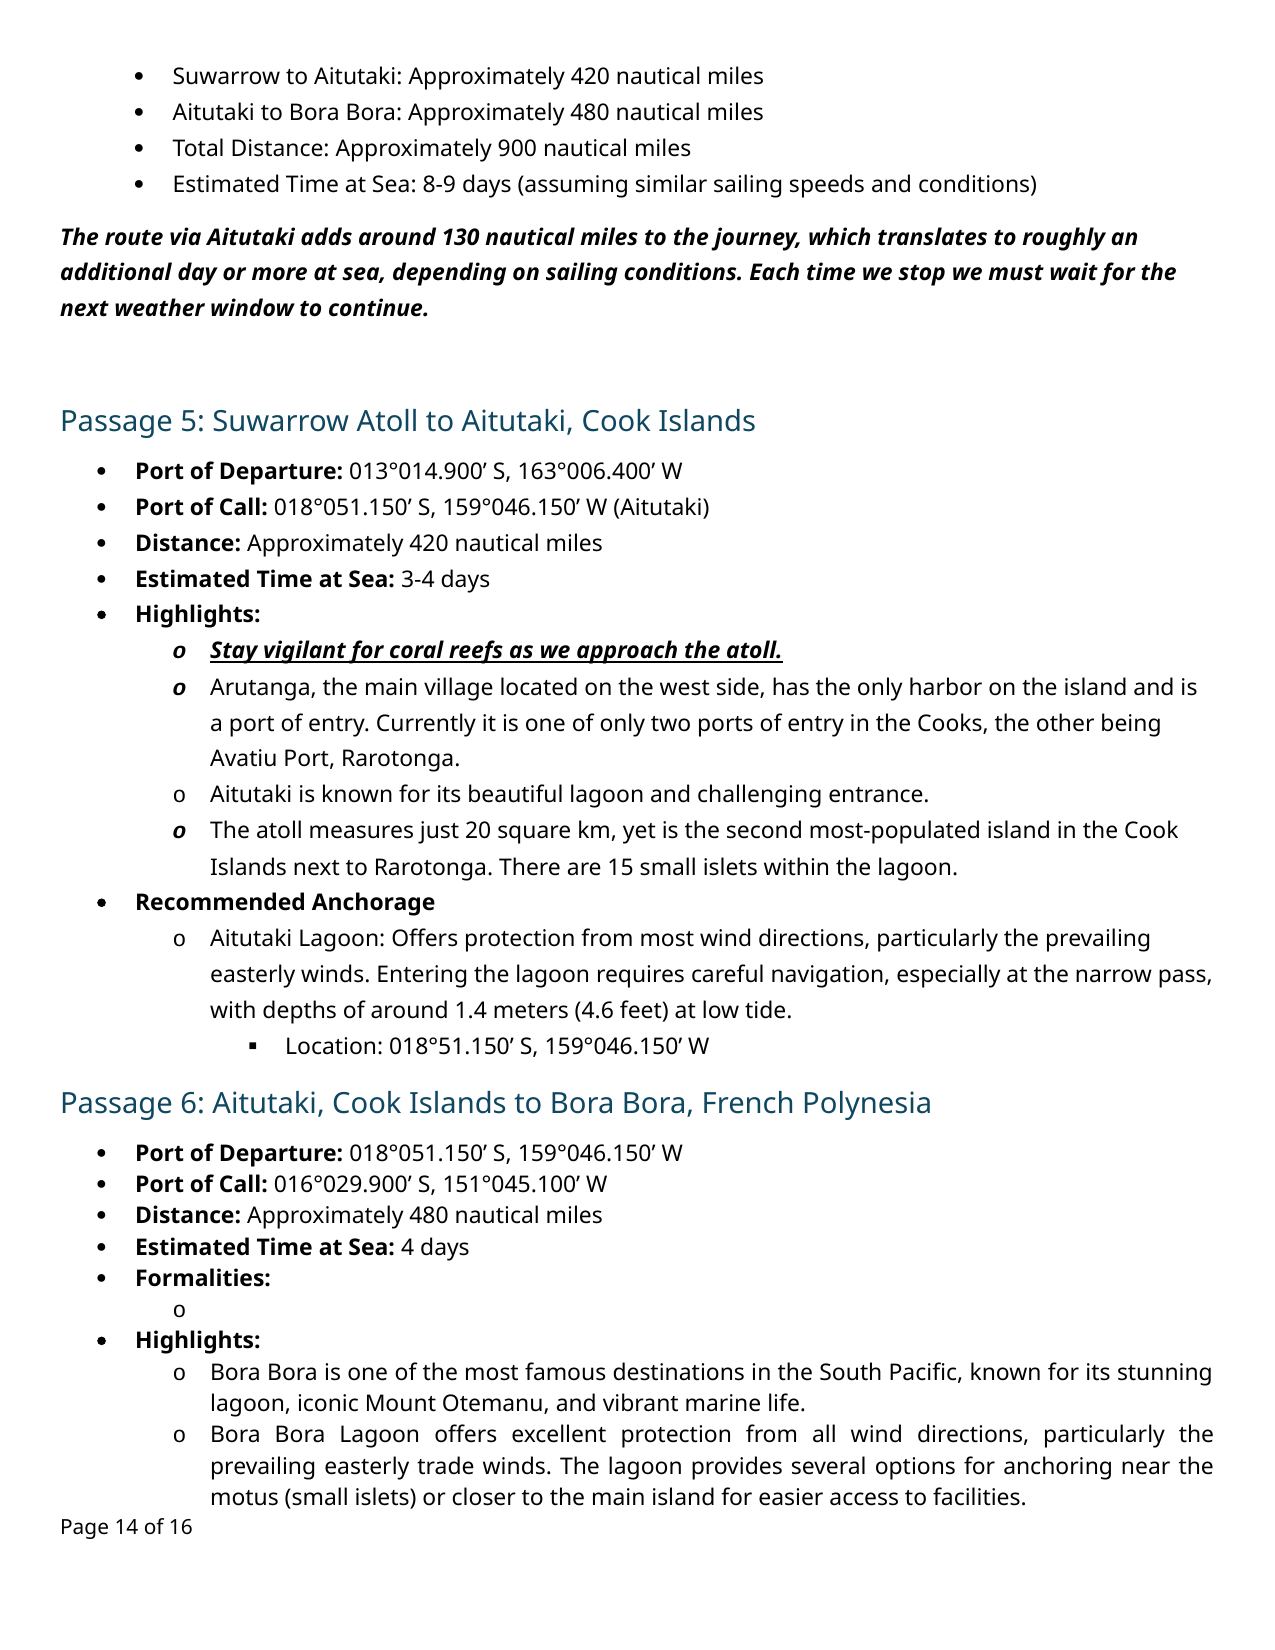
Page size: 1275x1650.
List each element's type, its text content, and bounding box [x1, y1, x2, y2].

list Total Distance: Approximately 900 nautical miles [135, 132, 1215, 163]
list Bora Bora Lagoon offers excellent protection from all wind directions, particularly the prevailing easterly trade winds. The lagoon provides several options for anchoring near the motus (small islets) or closer to the main island for easier access to facilities. [172, 1418, 1215, 1512]
list Estimated Time at Sea: 8-9 days (assuming similar sailing speeds and conditions) [135, 168, 1215, 199]
list Location: 018°51.150’ S, 159°046.150’ W [247, 1030, 1215, 1061]
list Highlights: [97, 598, 1215, 630]
list Port of Departure: 018°051.150’ S, 159°046.150’ W [97, 1137, 1215, 1168]
list Highlights: [97, 1324, 1215, 1356]
list Port of Departure: 013°014.900’ S, 163°006.400’ W [97, 455, 1215, 486]
list Suwarrow to Aitutaki: Approximately 420 nautical miles [135, 60, 1215, 91]
list Distance: Approximately 480 nautical miles [97, 1199, 1215, 1231]
text The route via Aitutaki adds around 130 nautical miles to the journey, which translates to roughly an additional day or more at sea, depending on sailing conditions. Each time we stop we must wait for the next weather window to continue. [60, 220, 1215, 323]
list Estimated Time at Sea: 3-4 days [97, 562, 1215, 594]
list Port of Call: 018°051.150’ S, 159°046.150’ W (Aitutaki) [97, 491, 1215, 522]
list Aitutaki is known for its beautiful lagoon and challenging entrance. [172, 778, 1215, 810]
list Estimated Time at Sea: 4 days [97, 1231, 1215, 1262]
list Bora Bora is one of the most famous destinations in the South Pacific, known for its stunning lagoon, iconic Mount Otemanu, and vibrant marine life. [172, 1356, 1215, 1418]
list Formalities: [97, 1262, 1215, 1293]
list Distance: Approximately 420 nautical miles [97, 527, 1215, 558]
list Recommended Anchorage [97, 886, 1215, 918]
subtitle Passage 5: Suwarrow Atoll to Aitutaki, Cook Islands [60, 401, 1215, 440]
list Aitutaki Lagoon: Offers protection from most wind directions, particularly the prevailing easterly winds. Entering the lagoon requires careful navigation, especially at the narrow pass, with depths of around 1.4 meters (4.6 feet) at low tide. [172, 922, 1215, 1026]
subtitle Passage 6: Aitutaki, Cook Islands to Bora Bora, French Polynesia [60, 1083, 1215, 1122]
list Port of Call: 016°029.900’ S, 151°045.100’ W [97, 1168, 1215, 1199]
list Arutanga, the main village located on the west side, has the only harbor on the island and is a port of entry. Currently it is one of only two ports of entry in the Cooks, the other being Avatiu Port, Rarotonga. [172, 670, 1215, 774]
list Aitutaki to Bora Bora: Approximately 480 nautical miles [135, 96, 1215, 127]
list The atoll measures just 20 square km, yet is the second most-populated island in the Cook Islands next to Rarotonga. There are 15 small islets within the lagoon. [172, 814, 1215, 882]
list Stay vigilant for coral reefs as we approach the atoll. [172, 634, 1215, 666]
